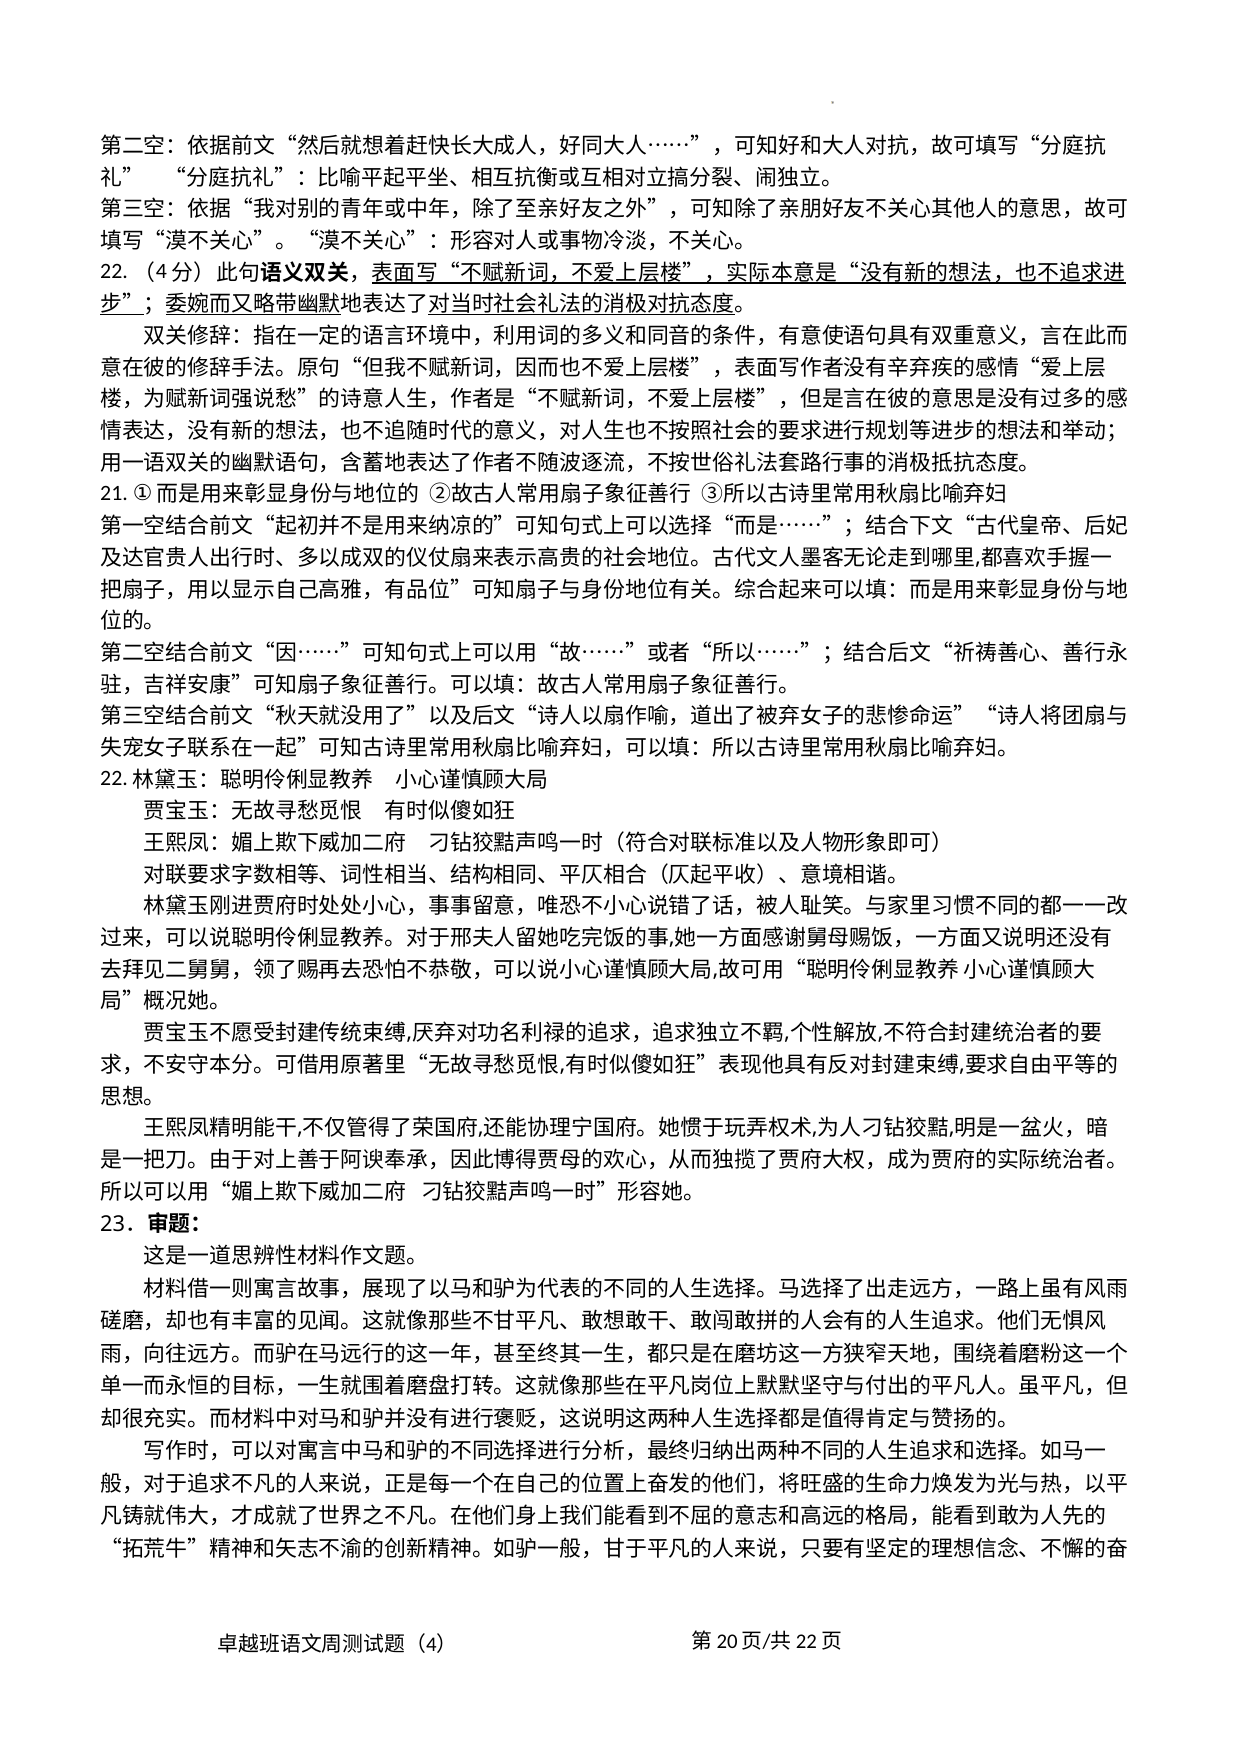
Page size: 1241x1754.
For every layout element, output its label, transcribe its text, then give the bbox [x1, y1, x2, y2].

text 22. （4分）此句语义双关，表面写“不赋新词，不爱上层楼”，实际本意是“没有新的想法，也不追求进步”；委婉而又略带幽默地表达了对当时社会礼法的消极对抗态度。 [100, 255, 1129, 318]
text 贾宝玉不愿受封建传统束缚,厌弃对功名利禄的追求，追求独立不羁,个性解放,不符合封建统治者的要求，不安守本分。可借用原著里“无故寻愁觅恨,有时似傻如狂”表现他具有反对封建束缚,要求自由平等的思想。 [100, 1015, 1129, 1110]
text 第一空结合前文“起初并不是用来纳凉的”可知句式上可以选择“而是……”；结合下文“古代皇帝、后妃及达官贵人出行时、多以成双的仪仗扇来表示高贵的社会地位。古代文人墨客无论走到哪里,都喜欢手握一把扇子，用以显示自己高雅，有品位”可知扇子与身份地位有关。综合起来可以填：而是用来彰显身份与地位的。 [100, 508, 1129, 635]
text 第三空结合前文“秋天就没用了”以及后文“诗人以扇作喻，道出了被弃女子的悲惨命运”“诗人将团扇与失宠女子联系在一起”可知古诗里常用秋扇比喻弃妇，可以填：所以古诗里常用秋扇比喻弃妇。 [100, 698, 1129, 762]
text 22. 林黛玉：聪明伶俐显教养 小心谨慎顾大局 [100, 762, 1129, 793]
text 对联要求字数相等、词性相当、结构相同、平仄相合（仄起平收）、意境相谐。 [100, 857, 1129, 888]
text 23．审题： [100, 1206, 1129, 1238]
text 林黛玉刚进贾府时处处小心，事事留意，唯恐不小心说错了话，被人耻笑。与家里习惯不同的都一一改过来，可以说聪明伶俐显教养。对于邢夫人留她吃完饭的事,她一方面感谢舅母赐饭，一方面又说明还没有去拜见二舅舅，领了赐再去恐怕不恭敬，可以说小心谨慎顾大局,故可用“聪明伶俐显教养 小心谨慎顾大局”概况她。 [100, 888, 1129, 1015]
text 第二空：依据前文“然后就想着赶快长大成人，好同大人……”，可知好和大人对抗，故可填写“分庭抗礼”“分庭抗礼”：比喻平起平坐、相互抗衡或互相对立搞分裂、闹独立。 [100, 128, 1129, 191]
text 王熙凤精明能干,不仅管得了荣国府,还能协理宁国府。她惯于玩弄权术,为人刁钻狡黠,明是一盆火，暗是一把刀。由于对上善于阿谀奉承，因此博得贾母的欢心，从而独揽了贾府大权，成为贾府的实际统治者。所以可以用“媚上欺下威加二府 刁钻狡黠声鸣一时”形容她。 [100, 1110, 1129, 1206]
text 贾宝玉：无故寻愁觅恨 有时似傻如狂 [100, 793, 1129, 825]
text 第三空：依据“我对别的青年或中年，除了至亲好友之外”，可知除了亲朋好友不关心其他人的意思，故可填写“漠不关心”。“漠不关心”：形容对人或事物冷淡，不关心。 [100, 191, 1129, 255]
text 双关修辞：指在一定的语言环境中，利用词的多义和同音的条件，有意使语句具有双重意义，言在此而意在彼的修辞手法。原句“但我不赋新词，因而也不爱上层楼”，表面写作者没有辛弃疾的感情“爱上层楼，为赋新词强说愁”的诗意人生，作者是“不赋新词，不爱上层楼”，但是言在彼的意思是没有过多的感情表达，没有新的想法，也不追随时代的意义，对人生也不按照社会的要求进行规划等进步的想法和举动；用一语双关的幽默语句，含蓄地表达了作者不随波逐流，不按世俗礼法套路行事的消极抵抗态度。 [100, 318, 1129, 476]
text 材料借一则寓言故事，展现了以马和驴为代表的不同的人生选择。马选择了出走远方，一路上虽有风雨磋磨，却也有丰富的见闻。这就像那些不甘平凡、敢想敢干、敢闯敢拼的人会有的人生追求。他们无惧风雨，向往远方。而驴在马远行的这一年，甚至终其一生，都只是在磨坊这一方狭窄天地，围绕着磨粉这一个单一而永恒的目标，一生就围着磨盘打转。这就像那些在平凡岗位上默默坚守与付出的平凡人。虽平凡，但却很充实。而材料中对马和驴并没有进行褒贬，这说明这两种人生选择都是值得肯定与赞扬的。 [100, 1271, 1129, 1433]
text 这是一道思辨性材料作文题。 [100, 1238, 1129, 1271]
text 第二空结合前文“因……”可知句式上可以用“故……”或者“所以……”；结合后文“祈祷善心、善行永驻，吉祥安康”可知扇子象征善行。可以填：故古人常用扇子象征善行。 [100, 635, 1129, 698]
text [100, 1433, 1129, 1563]
text 王熙凤：媚上欺下威加二府 刁钻狡黠声鸣一时（符合对联标准以及人物形象即可） [100, 825, 1129, 857]
text 21. ①而是用来彰显身份与地位的 ②故古人常用扇子象征善行 ③所以古诗里常用秋扇比喻弃妇 [100, 476, 1129, 508]
